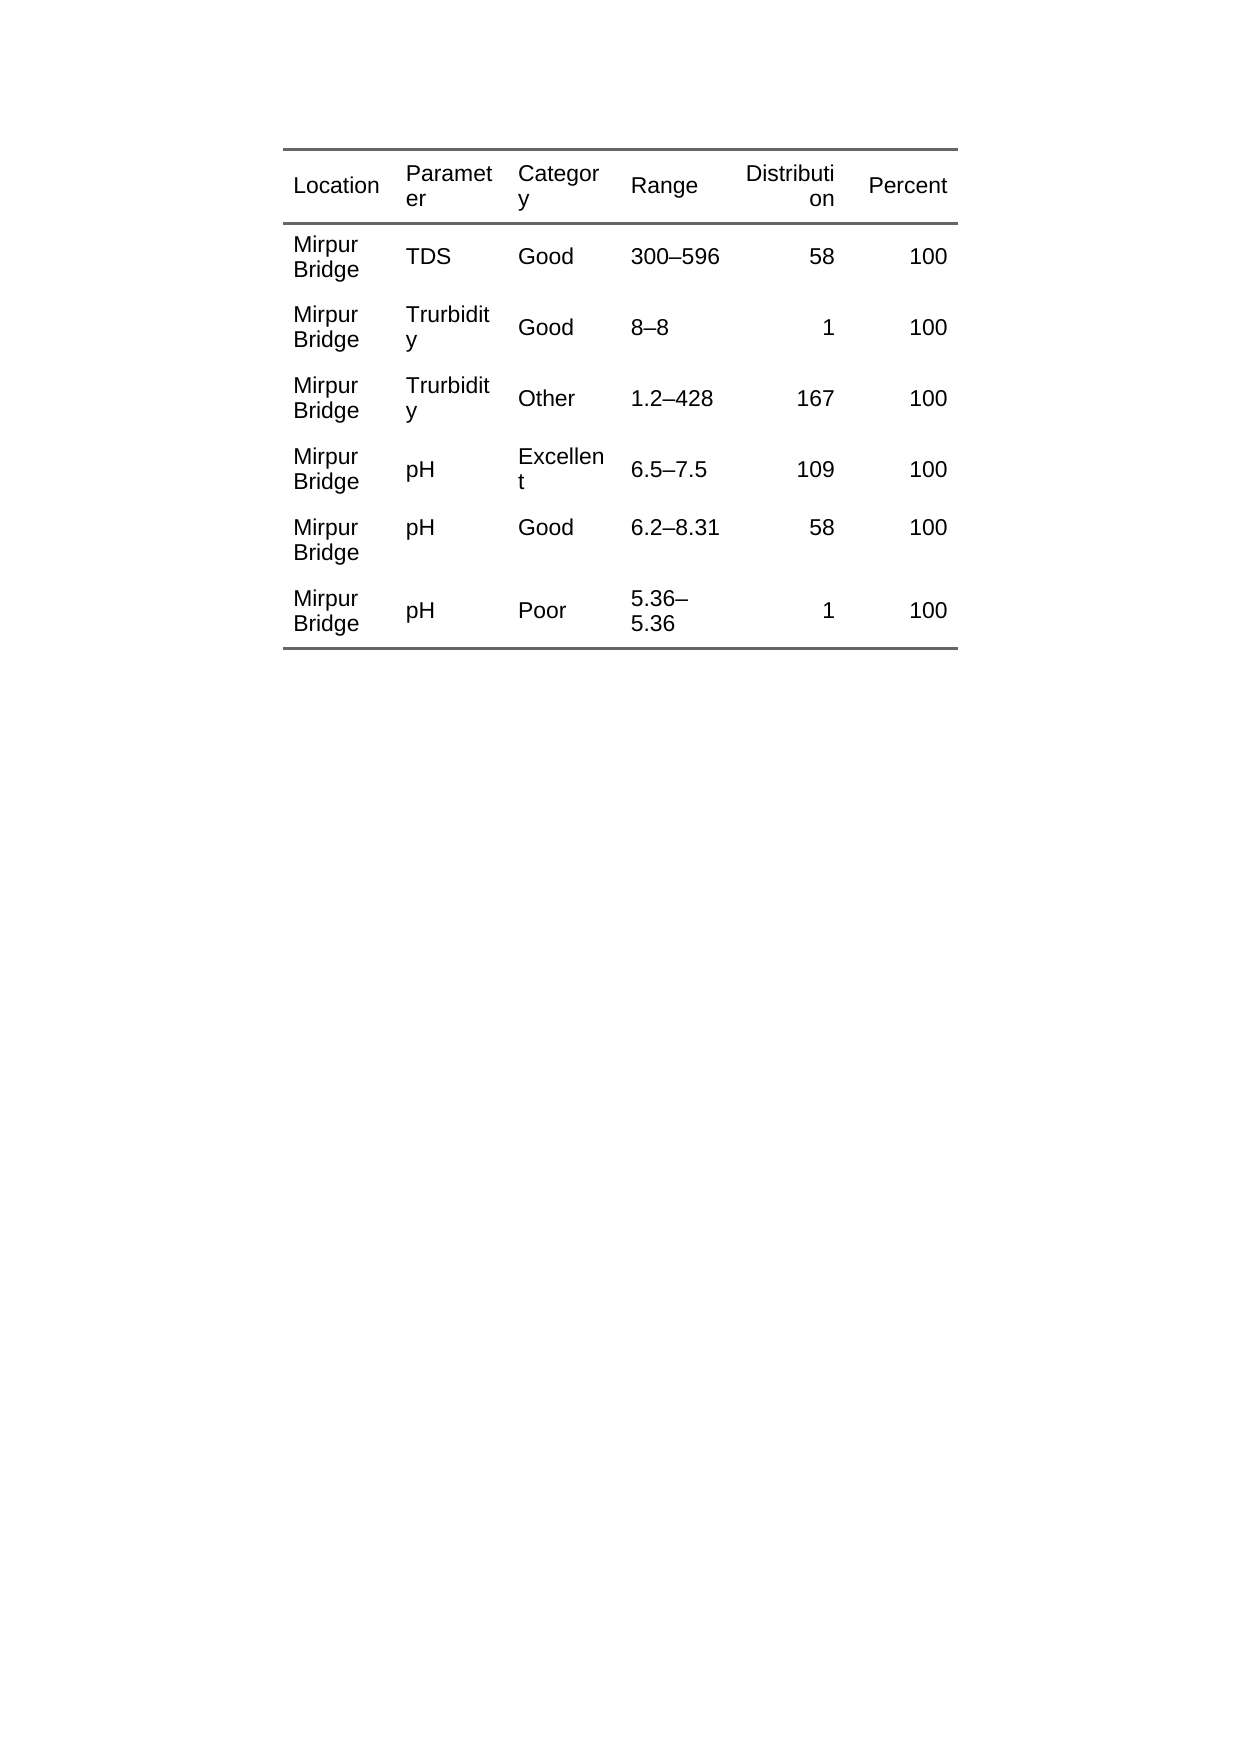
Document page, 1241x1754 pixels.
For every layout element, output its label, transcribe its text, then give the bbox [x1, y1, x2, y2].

table_cell Excellent [508, 434, 620, 505]
table_cell 109 [733, 434, 845, 505]
table_header Range [620, 151, 733, 222]
table_header Percent [845, 151, 958, 222]
table_cell Mirpur Bridge [283, 363, 395, 434]
table_cell Good [508, 293, 620, 363]
table_cell Other [508, 363, 620, 434]
table_cell Mirpur Bridge [283, 225, 395, 292]
table_cell 5.36–5.36 [620, 576, 733, 647]
table_cell 58 [733, 225, 845, 292]
table_cell 100 [845, 363, 958, 434]
table_cell Mirpur Bridge [283, 505, 395, 576]
table_cell 1.2–428 [620, 363, 733, 434]
table_cell 100 [845, 293, 958, 363]
table_cell Mirpur Bridge [283, 576, 395, 647]
table_header Location [283, 151, 395, 222]
table_cell Trurbidity [395, 293, 507, 363]
table_cell Mirpur Bridge [283, 293, 395, 363]
table_cell 6.5–7.5 [620, 434, 733, 505]
table_cell 100 [845, 434, 958, 505]
table_cell Poor [508, 576, 620, 647]
table_cell 100 [845, 576, 958, 647]
table_cell TDS [395, 225, 507, 292]
table_cell 100 [845, 225, 958, 292]
table_cell Good [508, 225, 620, 292]
table_cell 6.2–8.31 [620, 505, 733, 576]
table_cell Mirpur Bridge [283, 434, 395, 505]
table_header Distribution [733, 151, 845, 222]
table_cell pH [395, 576, 507, 647]
table_cell pH [395, 434, 507, 505]
table_cell 167 [733, 363, 845, 434]
table_header Parameter [395, 151, 507, 222]
table_cell 8–8 [620, 293, 733, 363]
table_cell 100 [845, 505, 958, 576]
table_cell 1 [733, 576, 845, 647]
table_header Category [508, 151, 620, 222]
table_cell pH [395, 505, 507, 576]
table_cell 58 [733, 505, 845, 576]
table_cell Trurbidity [395, 363, 507, 434]
table_cell 300–596 [620, 225, 733, 292]
table_cell 1 [733, 293, 845, 363]
table_cell Good [508, 505, 620, 576]
